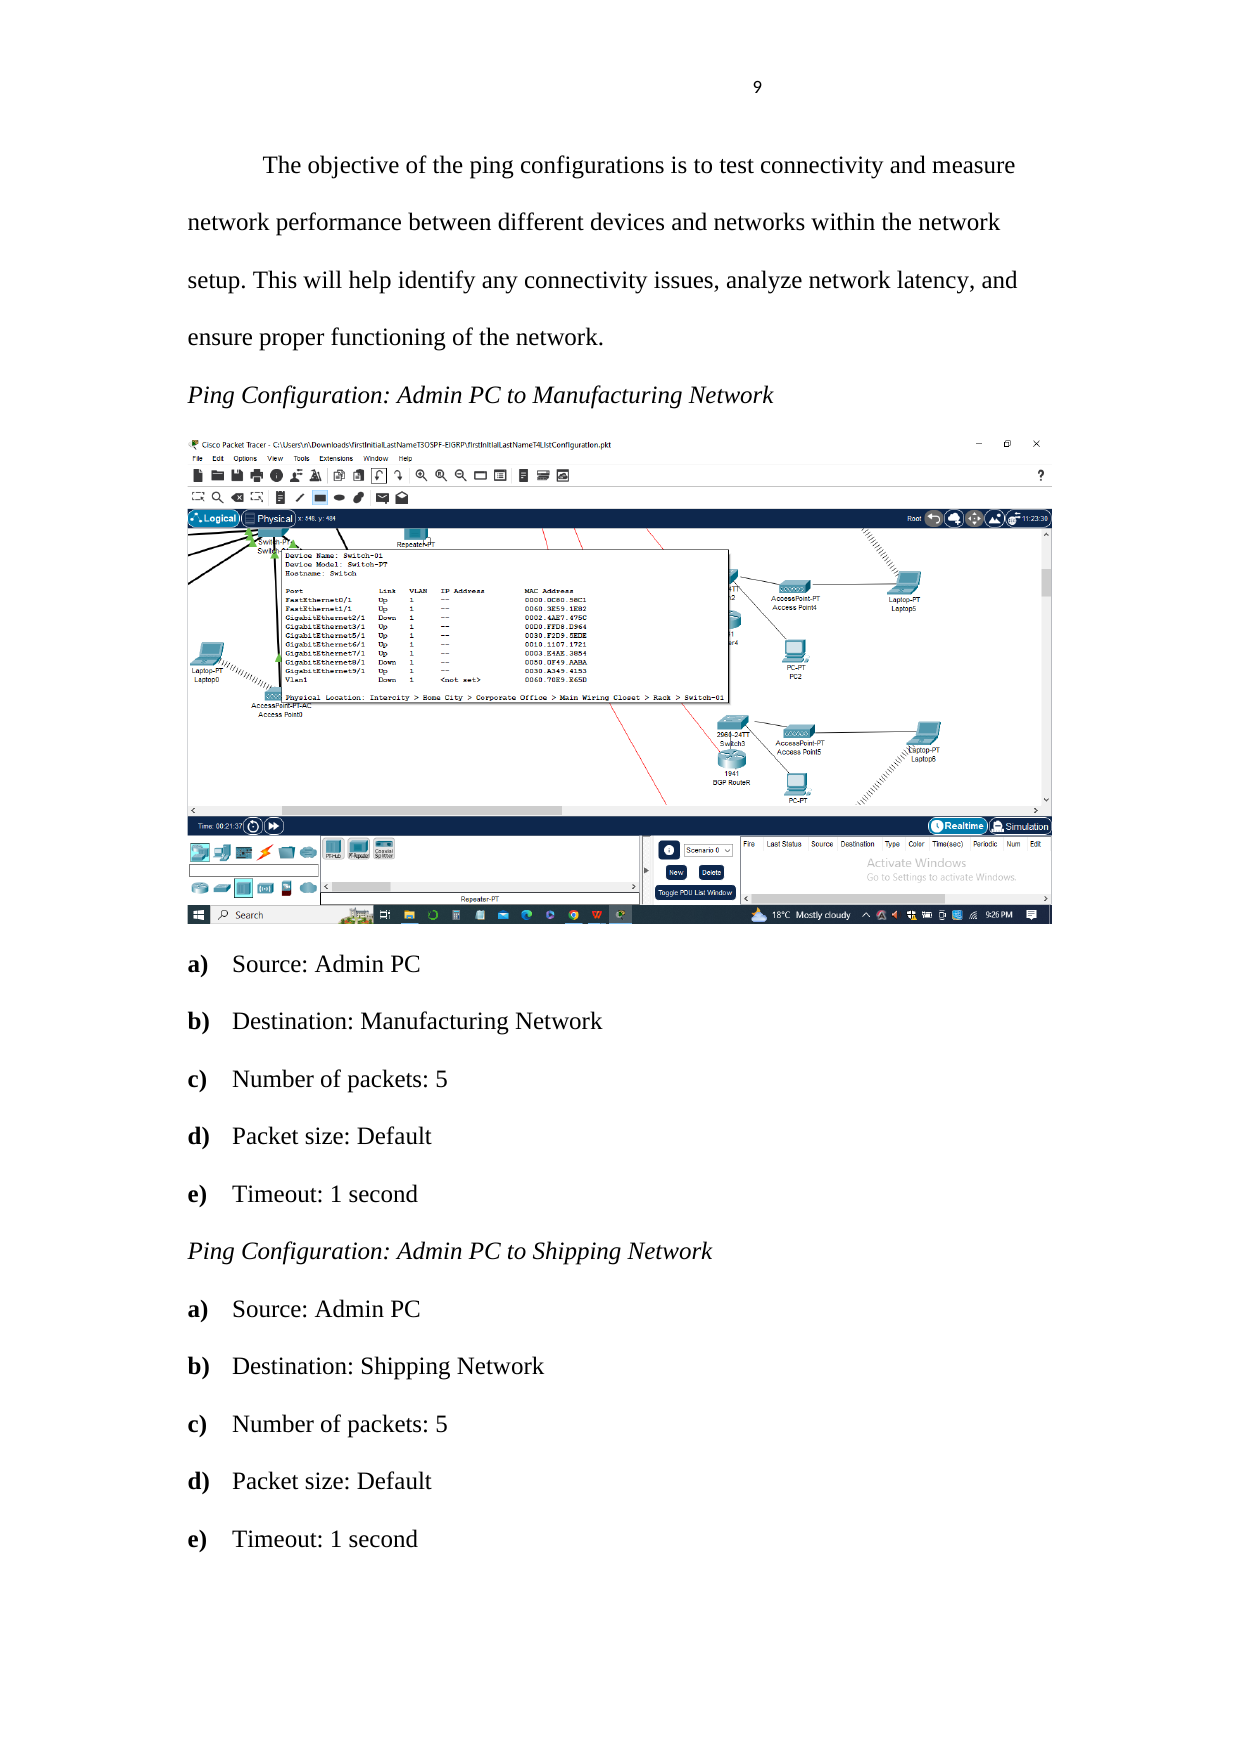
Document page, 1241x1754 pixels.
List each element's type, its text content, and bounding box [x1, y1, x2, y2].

list Timeout: 1 second [187, 1524, 1053, 1553]
list Destination: Shipping Network [187, 1351, 1053, 1380]
list Number of packets: 5 [187, 1409, 1053, 1438]
picture [187, 437, 1052, 924]
list Timeout: 1 second [187, 1179, 1053, 1208]
list Packet size: Default [187, 1121, 1053, 1150]
text The objective of the ping configurations is to test connectivity and measure network performance between different devices and networks within the network setup. This will help identify any connectivity issues, analyze network latency, and ensure proper functioning of the network. [187, 150, 1053, 351]
list Destination: Manufacturing Network [187, 1006, 1053, 1035]
text Ping Configuration: Admin PC to Manufacturing Network [187, 380, 1053, 409]
list Source: Admin PC [187, 1294, 1053, 1323]
text Ping Configuration: Admin PC to Shipping Network [187, 1236, 1053, 1265]
list Number of packets: 5 [187, 1064, 1053, 1093]
list Source: Admin PC [187, 949, 1053, 978]
picture [220, 515, 227, 521]
list Packet size: Default [187, 1466, 1053, 1495]
